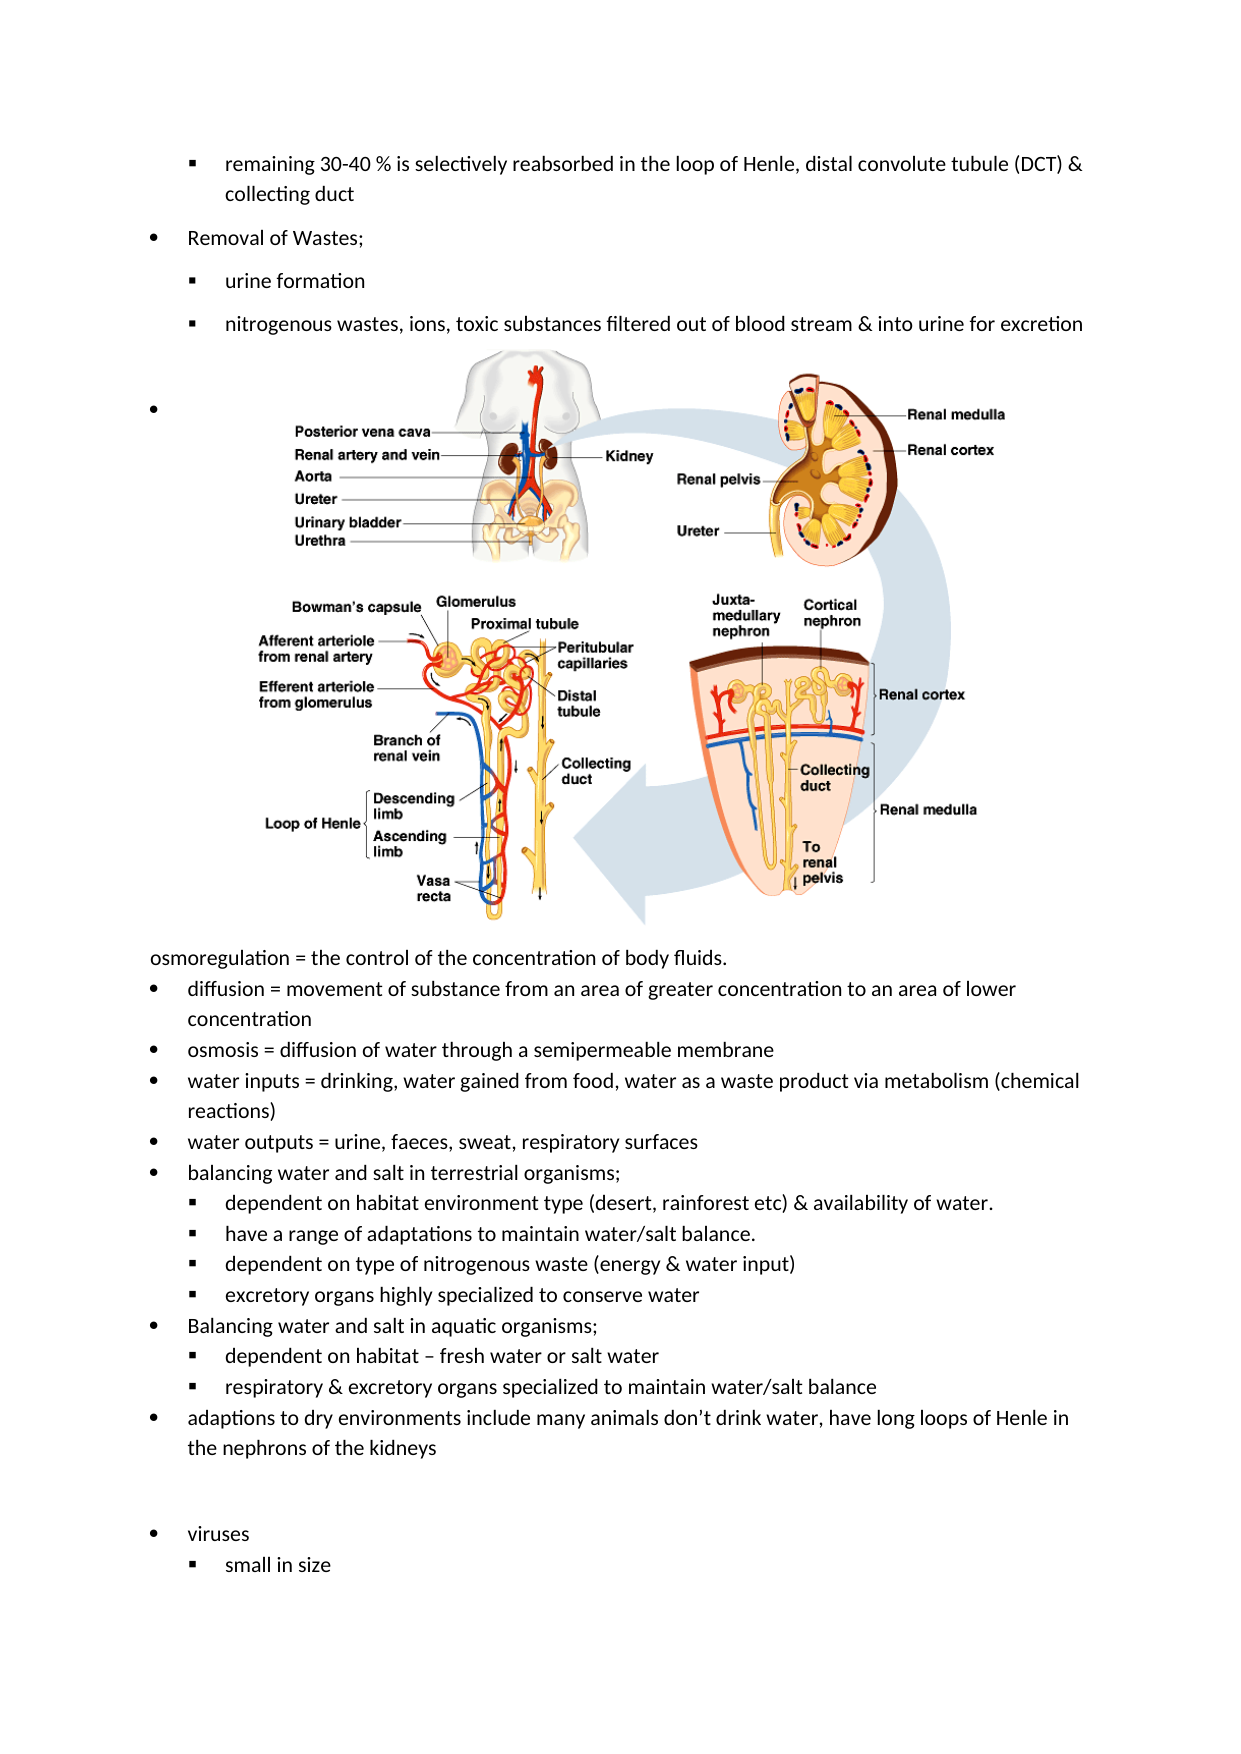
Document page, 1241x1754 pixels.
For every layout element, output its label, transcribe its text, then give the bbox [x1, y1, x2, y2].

list Removal of Wastes; [150, 224, 1090, 250]
list osmosis = diffusion of water through a semipermeable membrane [150, 1036, 1090, 1063]
list respiratory & excretory organs specialized to maintain water/salt balance [187, 1373, 1090, 1400]
list dependent on habitat environment type (desert, rainforest etc) & availability of water. [187, 1189, 1090, 1216]
list small in size [187, 1551, 1090, 1578]
list dependent on habitat – fresh water or salt water [187, 1342, 1090, 1369]
list viruses [150, 1521, 1090, 1547]
list nitrogenous wastes, ions, toxic substances filtered out of blood stream & into urine for excretion [187, 310, 1090, 337]
list water inputs = drinking, water gained from food, water as a waste product via metabolism (chemical reactions) [150, 1067, 1090, 1124]
list diffusion = movement of substance from an area of greater concentration to an area of lower concentration [150, 975, 1090, 1032]
list Balancing water and salt in aquatic organisms; [150, 1312, 1090, 1338]
list remaining 30-40 % is selectively reabsorbed in the loop of Henle, distal convolute tubule (DCT) & collecting duct [187, 150, 1090, 207]
list dependent on type of nitrogenous waste (energy & water input) [187, 1251, 1090, 1277]
list balancing water and salt in terrestrial organisms; [150, 1159, 1090, 1185]
list excretory organs highly specialized to conserve water [187, 1281, 1090, 1308]
list water outputs = urine, faeces, sweat, respiratory surfaces [150, 1128, 1090, 1155]
list urine formation [187, 267, 1090, 293]
list adaptions to dry environments include many animals don’t drink water, have long loops of Henle in the nephrons of the kidneys [150, 1404, 1090, 1461]
picture [250, 339, 1013, 930]
list have a range of adaptations to maintain water/salt balance. [187, 1220, 1090, 1247]
